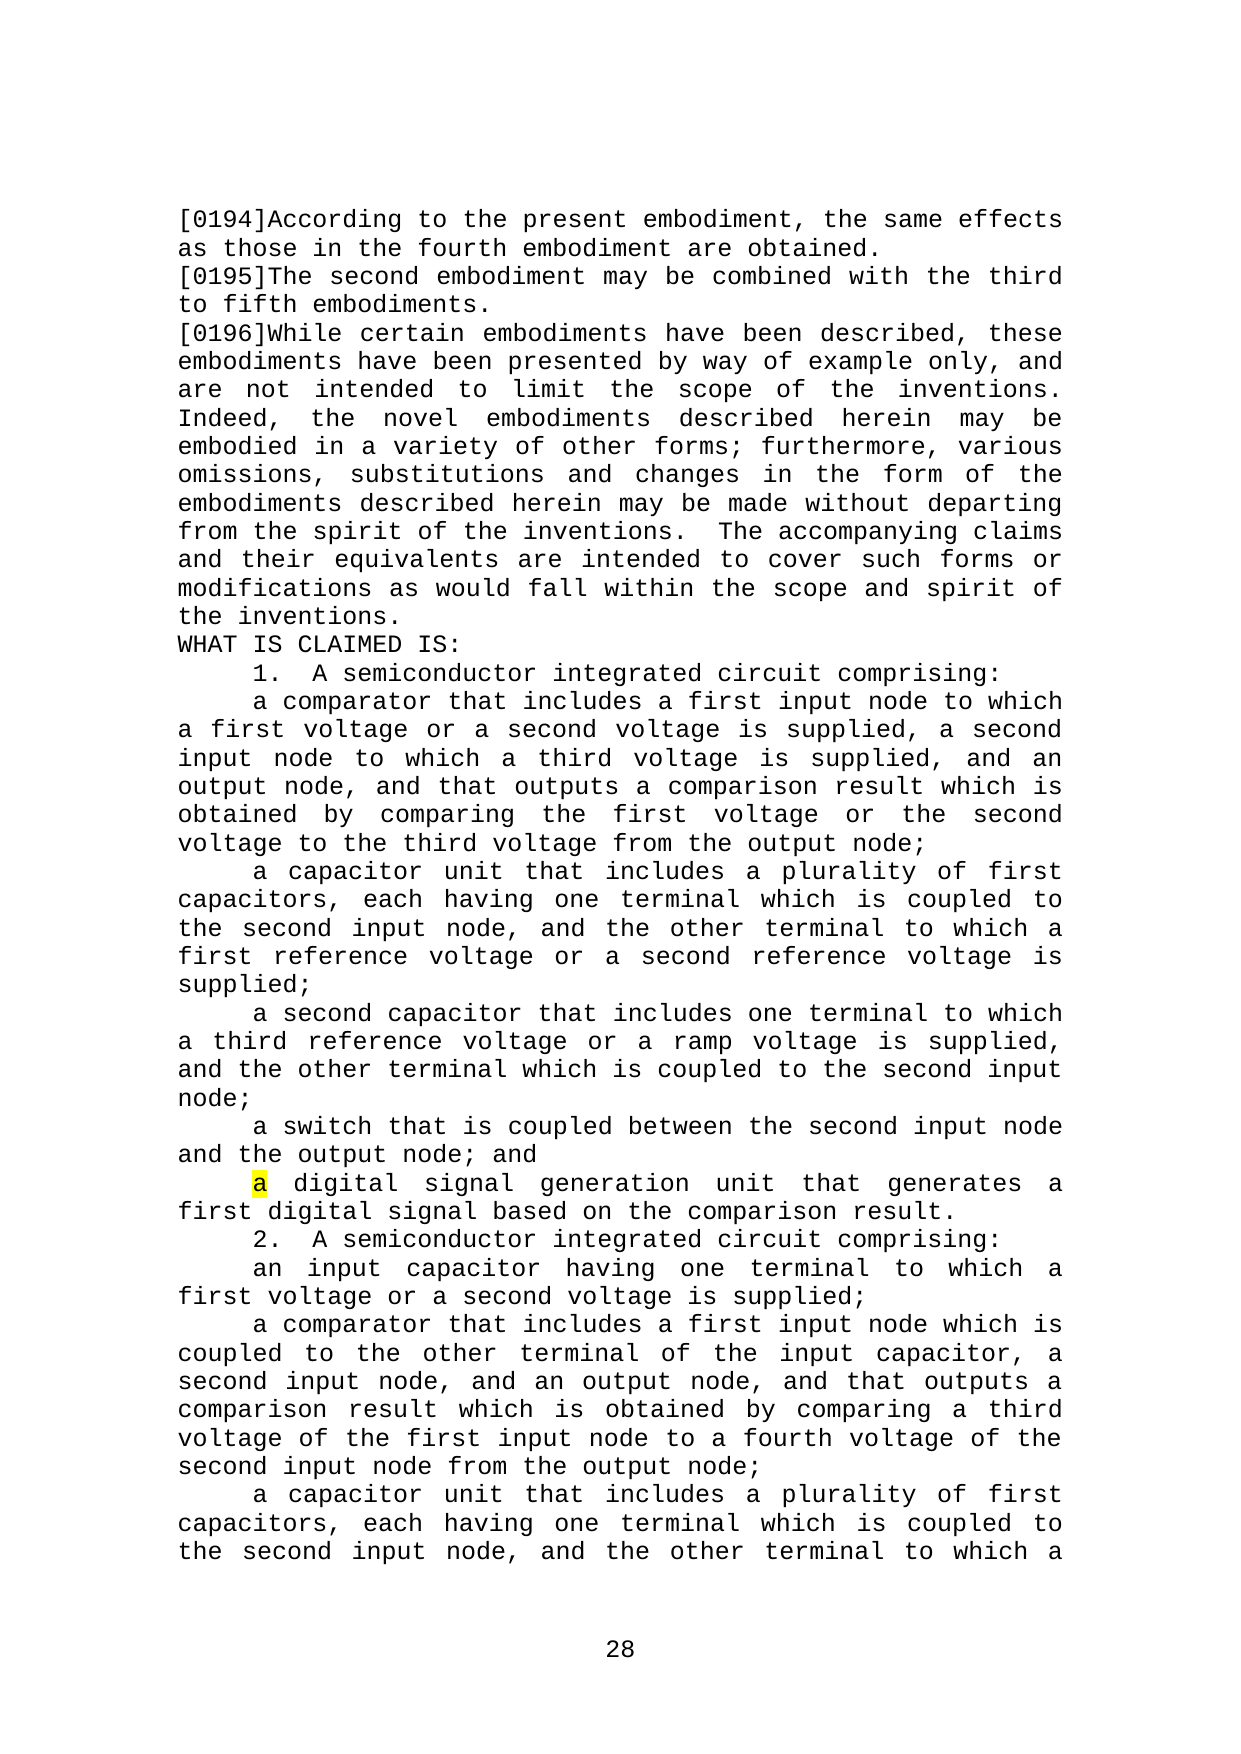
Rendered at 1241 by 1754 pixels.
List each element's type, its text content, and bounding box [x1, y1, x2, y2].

text a second capacitor that includes one terminal to which a third reference voltage or a ramp voltage is supplied, and the other terminal which is coupled to the second input node; [177, 1000, 1063, 1113]
text WHAT IS CLAIMED IS: [177, 632, 1063, 660]
text an input capacitor having one terminal to which a first voltage or a second voltage is supplied; [177, 1255, 1063, 1312]
text a digital signal generation unit that generates a first digital signal based on the comparison result. [177, 1170, 1063, 1227]
text a comparator that includes a first input node to which a first voltage or a second voltage is supplied, a second input node to which a third voltage is supplied, and an output node, and that outputs a comparison result which is obtained by comparing the first voltage or the second voltage to the third voltage from the output node; [177, 688, 1063, 858]
text a switch that is coupled between the second input node and the output node; and [177, 1113, 1063, 1170]
text [0194]According to the present embodiment, the same effects as those in the fourth embodiment are obtained. [177, 207, 1063, 263]
text 2. A semiconductor integrated circuit comprising: [177, 1227, 1063, 1255]
text [0196]While certain embodiments have been described, these embodiments have been presented by way of example only, and are not intended to limit the scope of the inventions. Indeed, the novel embodiments described herein may be embodied in a variety of other forms; furthermore, various omissions, substitutions and changes in the form of the embodiments described herein may be made without departing from the spirit of the inventions. The accompanying claims and their equivalents are intended to cover such forms or modifications as would fall within the scope and spirit of the inventions. [177, 320, 1063, 632]
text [177, 1482, 1063, 1567]
text 1. A semiconductor integrated circuit comprising: [177, 660, 1063, 688]
text a comparator that includes a first input node which is coupled to the other terminal of the input capacitor, a second input node, and an output node, and that outputs a comparison result which is obtained by comparing a third voltage of the first input node to a fourth voltage of the second input node from the output node; [177, 1312, 1063, 1482]
text [0195]The second embodiment may be combined with the third to fifth embodiments. [177, 263, 1063, 320]
